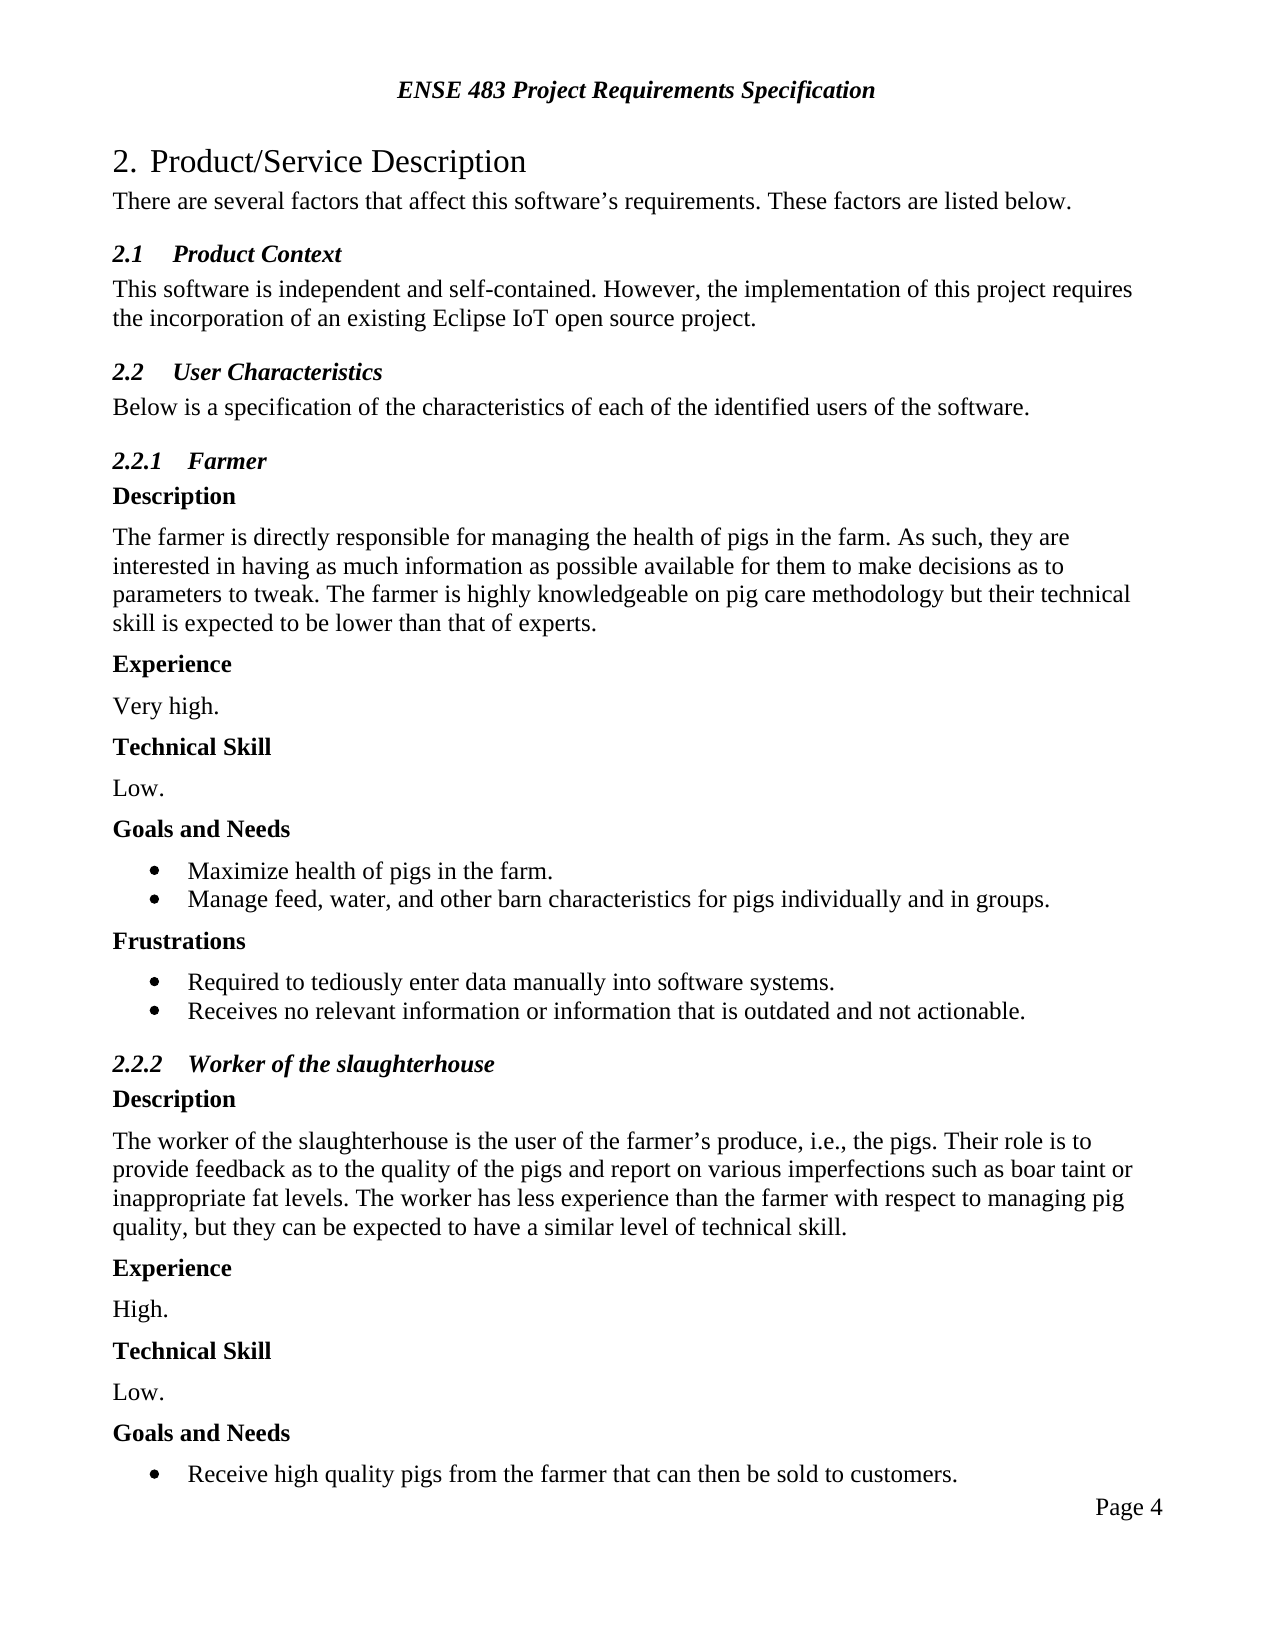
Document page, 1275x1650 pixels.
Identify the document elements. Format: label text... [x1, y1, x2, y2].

text This software is independent and self-contained. However, the implementation of this project requires the incorporation of an existing Eclipse IoT open source project. [112, 274, 1162, 332]
text Low. [112, 1377, 1162, 1406]
list Receive high quality pigs from the farmer that can then be sold to customers. [150, 1459, 1162, 1488]
text Experience [112, 649, 1162, 678]
list Required to tediously enter data manually into software systems. [150, 967, 1162, 996]
subtitle Farmer [112, 446, 1162, 474]
text Low. [112, 773, 1162, 802]
text Technical Skill [112, 1336, 1162, 1364]
text Experience [112, 1253, 1162, 1282]
subtitle Worker of the slaughterhouse [112, 1049, 1162, 1078]
list Manage feed, water, and other barn characteristics for pigs individually and in groups. [150, 884, 1162, 913]
text Technical Skill [112, 732, 1162, 761]
text Below is a specification of the characteristics of each of the identified users of the software. [112, 392, 1162, 421]
text Goals and Needs [112, 1418, 1162, 1447]
subtitle Product/Service Description [112, 141, 1162, 179]
text The farmer is directly responsible for managing the health of pigs in the farm. As such, they are interested in having as much information as possible available for them to make decisions as to parameters to tweak. The farmer is highly knowledgeable on pig care methodology but their technical skill is expected to be lower than that of experts. [112, 522, 1162, 637]
text Goals and Needs [112, 814, 1162, 843]
subtitle User Characteristics [112, 357, 1162, 386]
text The worker of the slaughterhouse is the user of the farmer’s produce, i.e., the pigs. Their role is to provide feedback as to the quality of the pigs and report on various imperfections such as boar taint or inappropriate fat levels. The worker has less experience than the farmer with respect to managing pig quality, but they can be expected to have a similar level of technical skill. [112, 1126, 1162, 1241]
list Maximize health of pigs in the farm. [150, 856, 1162, 884]
text Description [112, 481, 1162, 509]
text High. [112, 1294, 1162, 1323]
text Very high. [112, 691, 1162, 719]
text There are several factors that affect this software’s requirements. These factors are listed below. [112, 186, 1162, 214]
subtitle Product Context [112, 239, 1162, 268]
text Frustrations [112, 926, 1162, 954]
text Description [112, 1084, 1162, 1113]
list Receives no relevant information or information that is outdated and not actionable. [150, 996, 1162, 1024]
